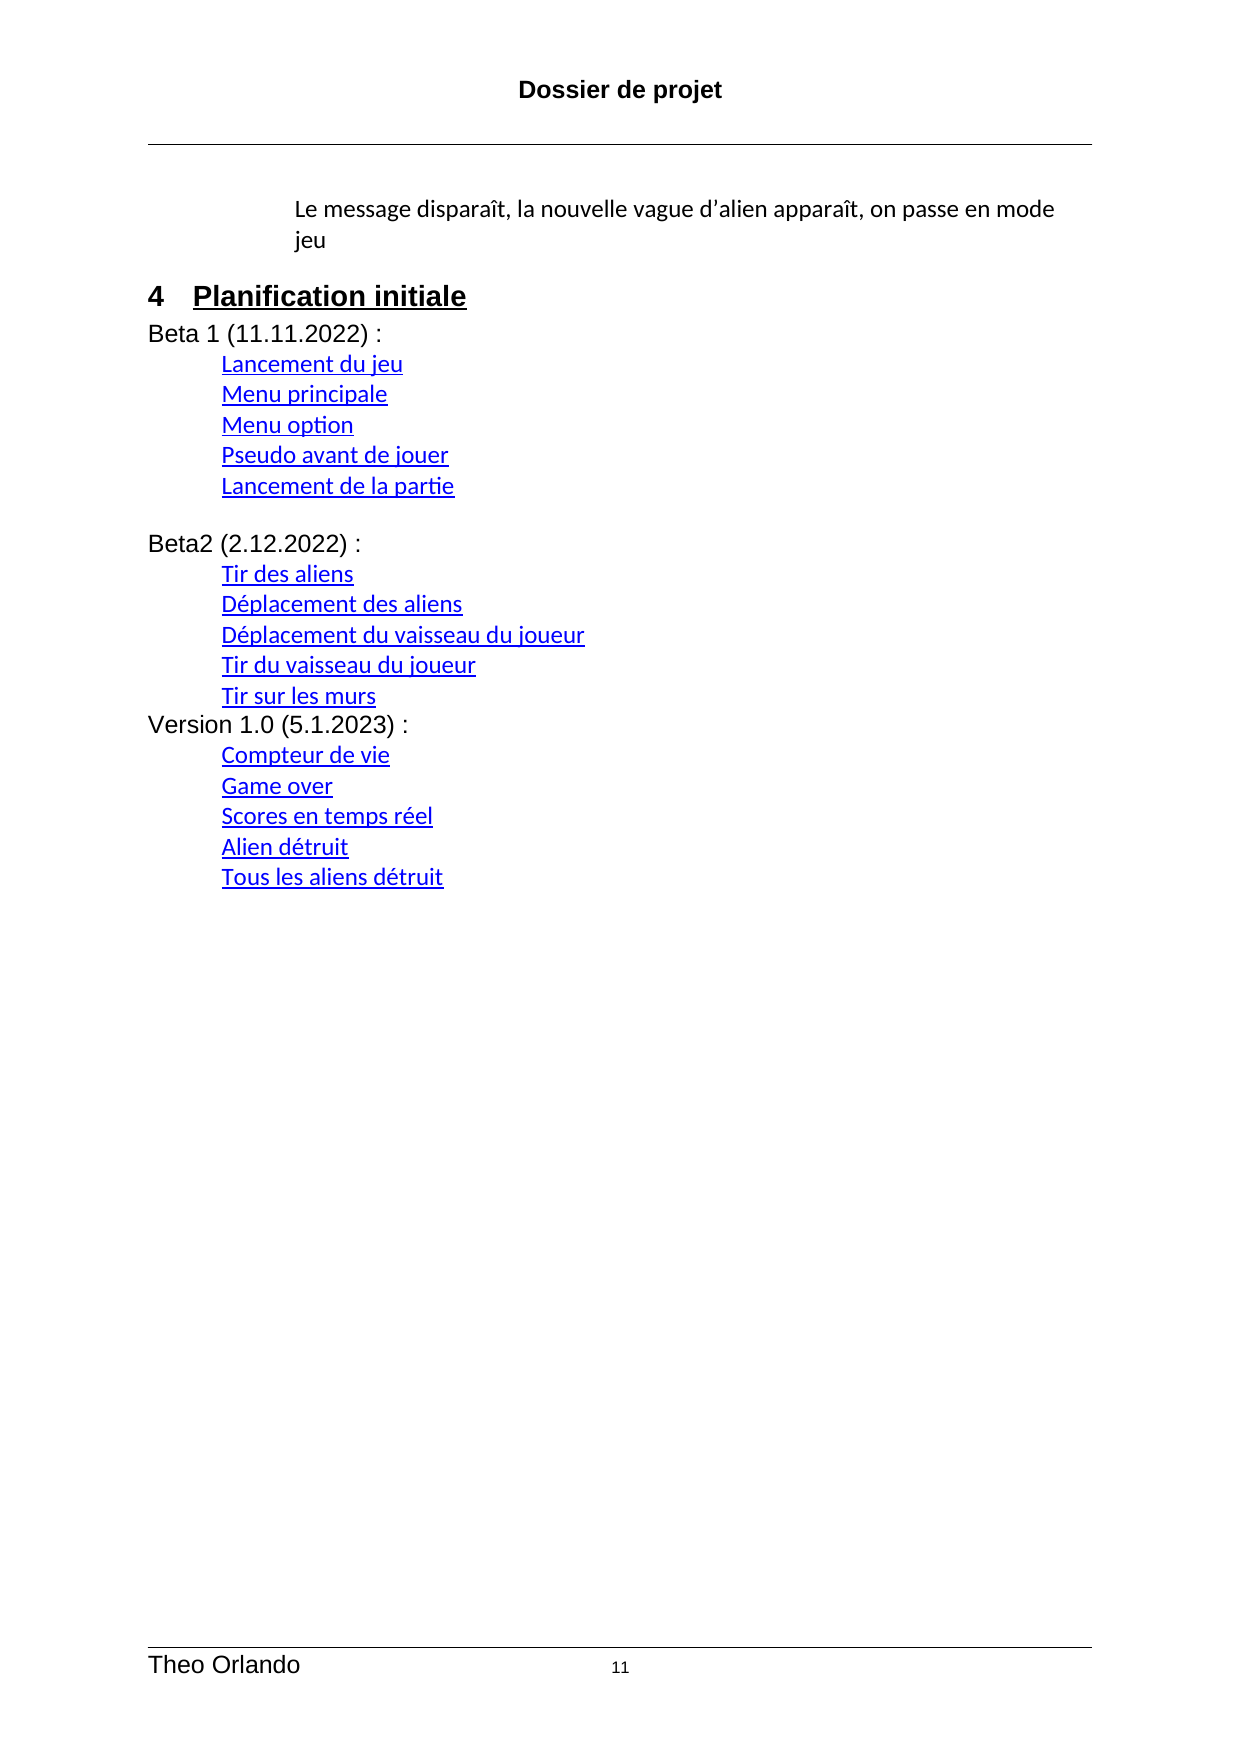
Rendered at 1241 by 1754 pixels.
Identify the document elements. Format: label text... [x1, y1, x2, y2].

text Beta2 (2.12.2022) : [148, 529, 1092, 558]
text Beta 1 (11.11.2022) : [148, 319, 1092, 348]
text Compteur de vie Game over Scores en temps réel Alien détruit Tous les aliens détruit [221, 739, 1092, 892]
subtitle Planification initiale [148, 279, 1092, 313]
text Le message disparaît, la nouvelle vague d’alien apparaît, on passe en mode jeu [294, 193, 1092, 254]
text Lancement du jeu Menu principale Menu option Pseudo avant de jouer Lancement de la partie [221, 348, 1092, 500]
text Tir des aliens Déplacement des aliens Déplacement du vaisseau du joueur Tir du vaisseau du joueur Tir sur les murs [221, 558, 1092, 711]
text Version 1.0 (5.1.2023) : [148, 711, 1092, 739]
